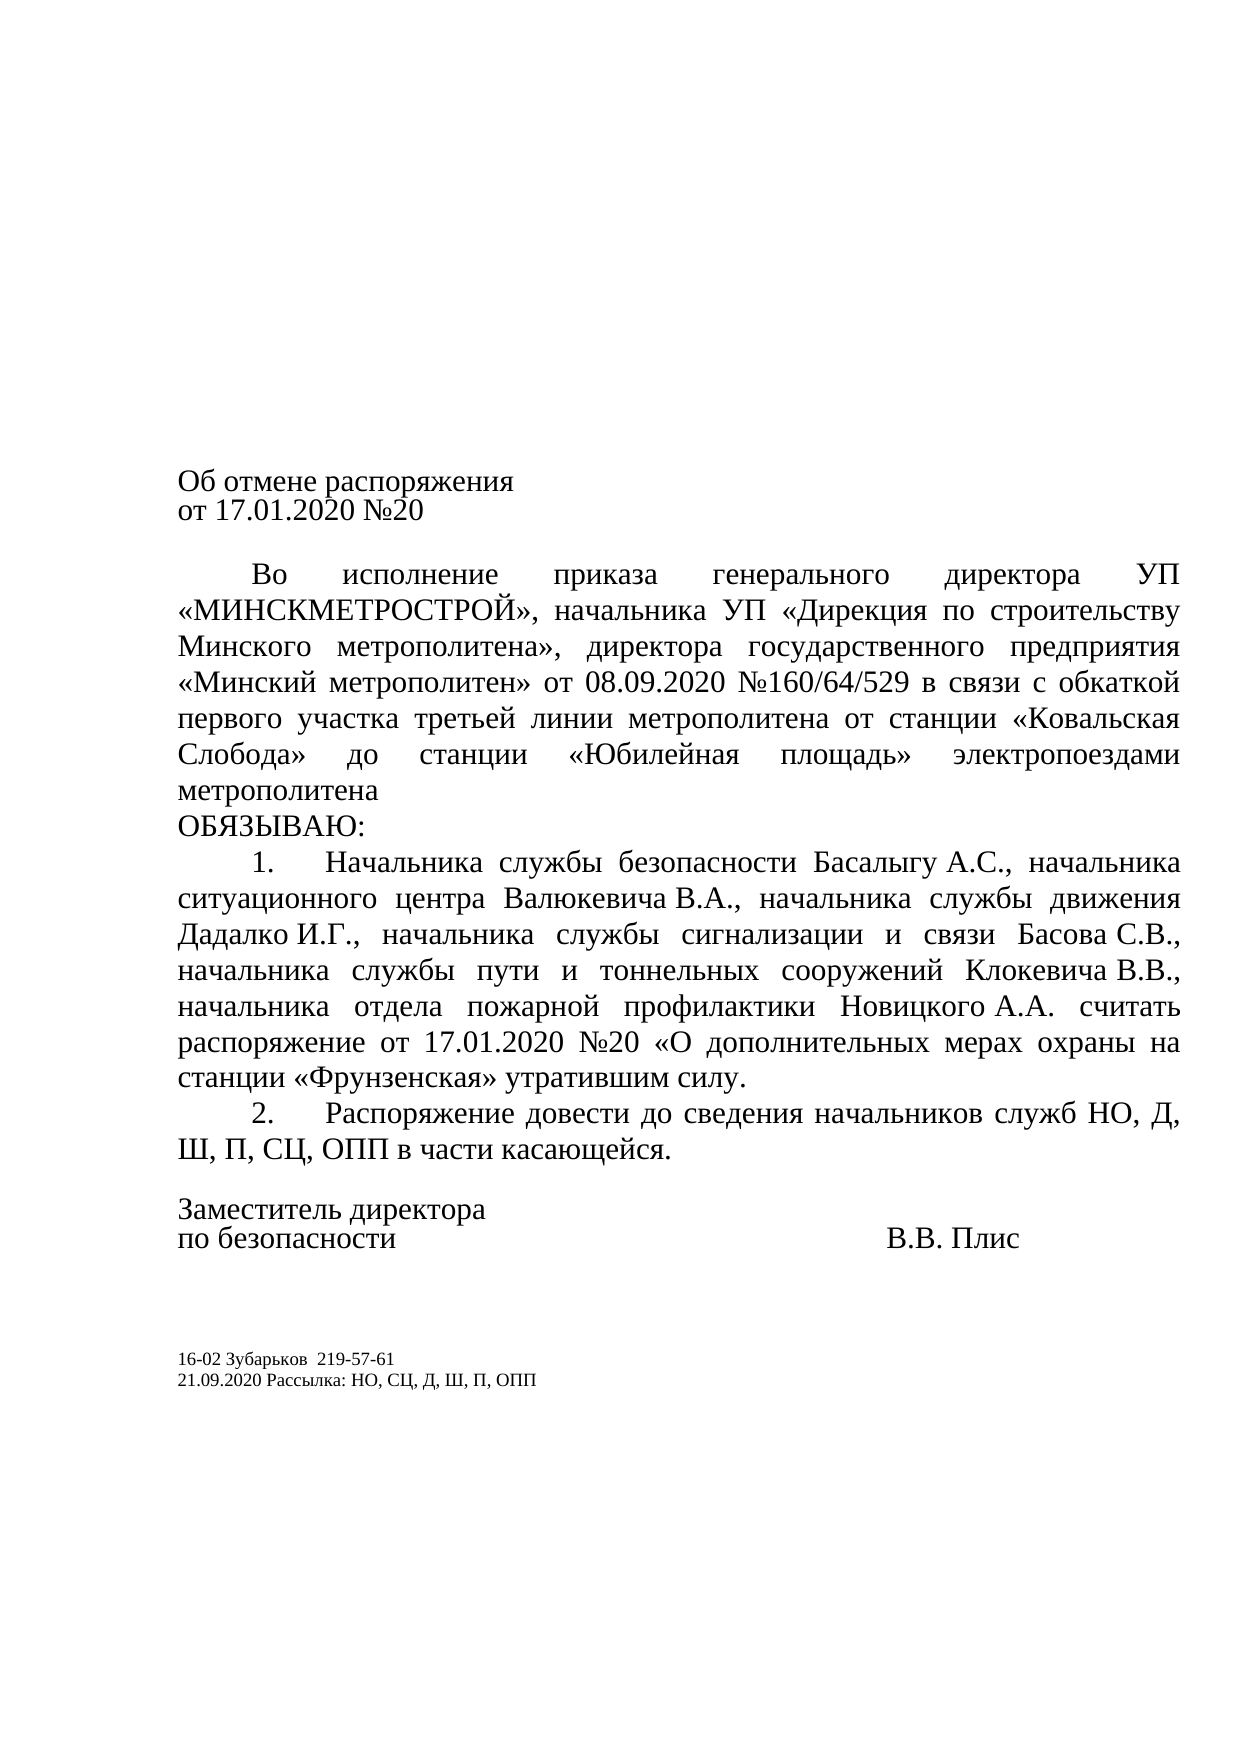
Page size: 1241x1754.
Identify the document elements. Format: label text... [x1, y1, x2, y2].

text 21.09.2020 Рассылка: НО, СЦ, Д, Ш, П, ОПП [177, 1369, 1181, 1391]
text по безопасности В.В. Плис [177, 1225, 1181, 1254]
text 16-02 Зубарьков 219-57-61 [177, 1347, 1181, 1369]
text Во исполнение приказа генерального директора УП «МИНСКМЕТРОСТРОЙ», начальника УП «Дирекция по строительству Минского метрополитена», директора государственного предприятия «Минский метрополитен» от 08.09.2020 №160/64/529 в связи с обкаткой первого участка третьей линии метрополитена от станции «Ковальская Слобода» до станции «Юбилейная площадь» электропоездами метрополитена [177, 556, 1181, 807]
text Заместитель директора [177, 1196, 1181, 1225]
list Распоряжение довести до сведения начальников служб НО, Д, Ш, П, СЦ, ОПП в части касающейся. [177, 1095, 1181, 1167]
text от 17.01.2020 №20 [177, 497, 1181, 526]
list Начальника службы безопасности Басалыгу А.С., начальника ситуационного центра Валюкевича В.А., начальника службы движения Дадалко И.Г., начальника службы сигнализации и связи Басова С.В., начальника службы пути и тоннельных сооружений Клокевича В.В., начальника отдела пожарной профилактики Новицкого А.А. считать распоряжение от 17.01.2020 №20 «О дополнительных мерах охраны на станции «Фрунзенская» утратившим силу. [177, 843, 1181, 1095]
text ОБЯЗЫВАЮ: [177, 807, 1181, 843]
text Об отмене распоряжения [177, 468, 1181, 497]
